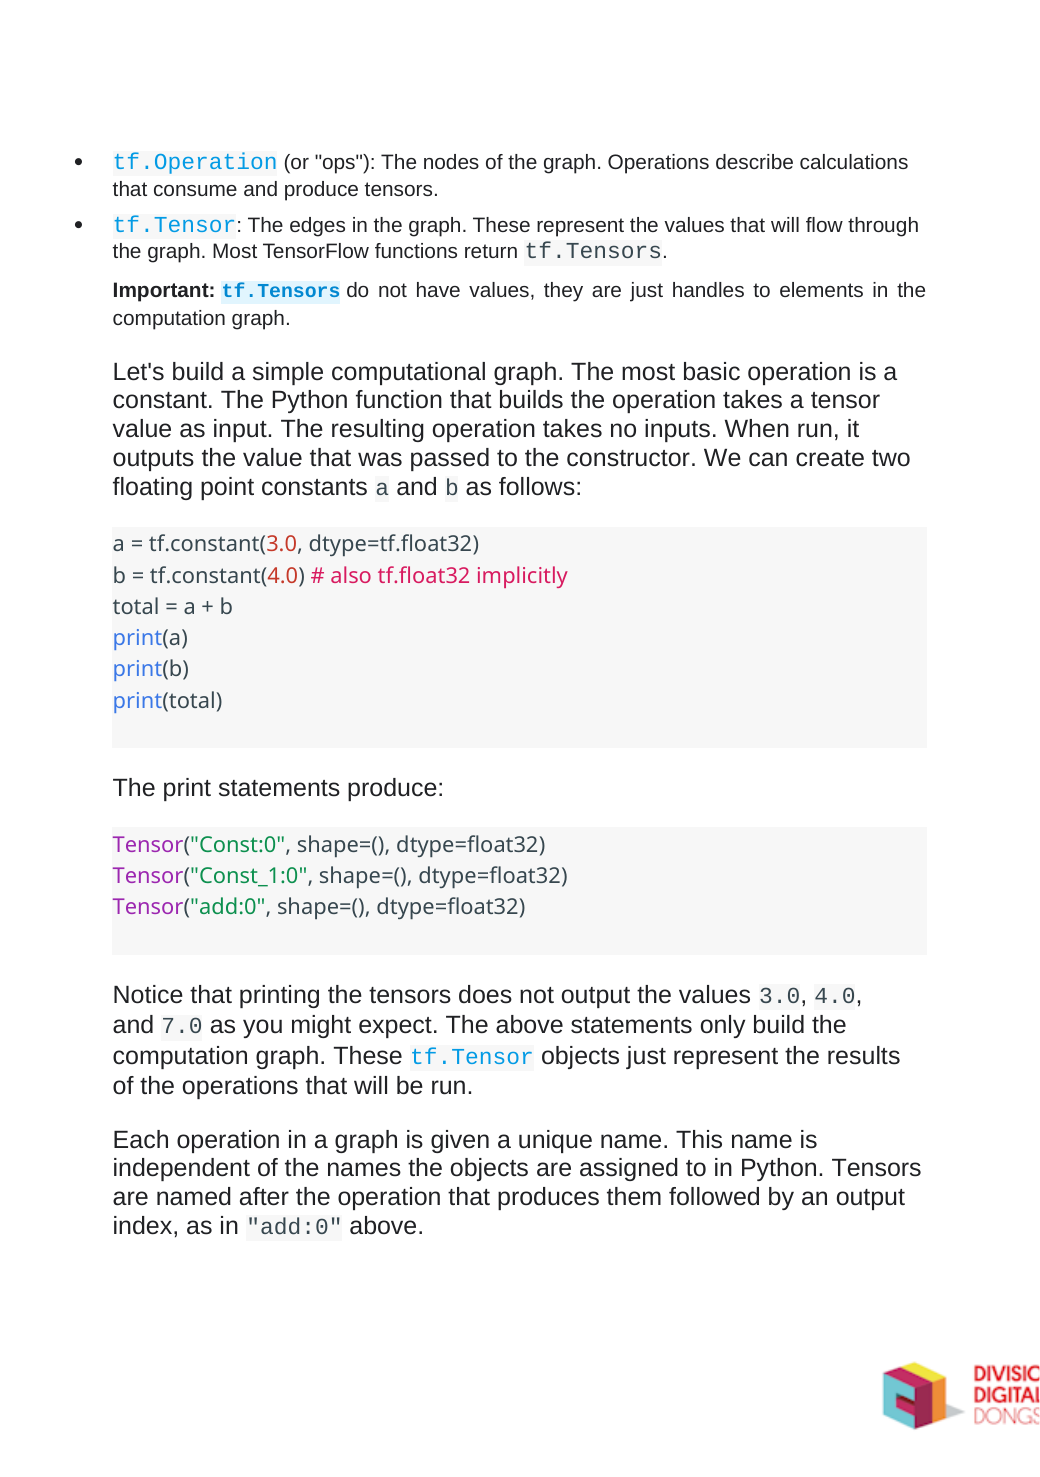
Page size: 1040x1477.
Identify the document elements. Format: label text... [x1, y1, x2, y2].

text a = tf.constant(3.0, dtype=tf.float32) b = tf.constant(4.0) # also tf.float32 implicitly total = a + b print(a) print(b) print(total) [112, 527, 927, 748]
text Each operation in a graph is given a unique name. This name is independent of the names the objects are assigned to in Python. Tensors are named after the operation that produces them followed by an output index, as in "add:0" above. [112, 1125, 927, 1241]
text Tensor("Const:0", shape=(), dtype=float32) Tensor("Const_1:0", shape=(), dtype=float32) Tensor("add:0", shape=(), dtype=float32) [112, 827, 927, 955]
text Important: tf.Tensors do not have values, they are just handles to elements in the computation graph. [112, 278, 927, 330]
text The print statements produce: [112, 773, 927, 802]
text Notice that printing the tensors does not output the values 3.0, 4.0, and 7.0 as you might expect. The above statements only build the computation graph. These tf.Tensor objects just represent the results of the operations that will be run. [112, 980, 927, 1100]
text Let's build a simple computational graph. The most basic operation is a constant. The Python function that builds the operation takes a tensor value as input. The resulting operation takes no inputs. When run, it outputs the value that was passed to the constructor. We can create two floating point constants a and b as follows: [112, 357, 927, 502]
list tf.Operation (or "ops"): The nodes of the graph. Operations describe calculations that consume and produce tensors. [75, 150, 927, 200]
list tf.Tensor: The edges in the graph. These represent the values that will flow through the graph. Most TensorFlow functions return tf.Tensors. [75, 213, 927, 266]
picture [873, 1351, 1040, 1439]
